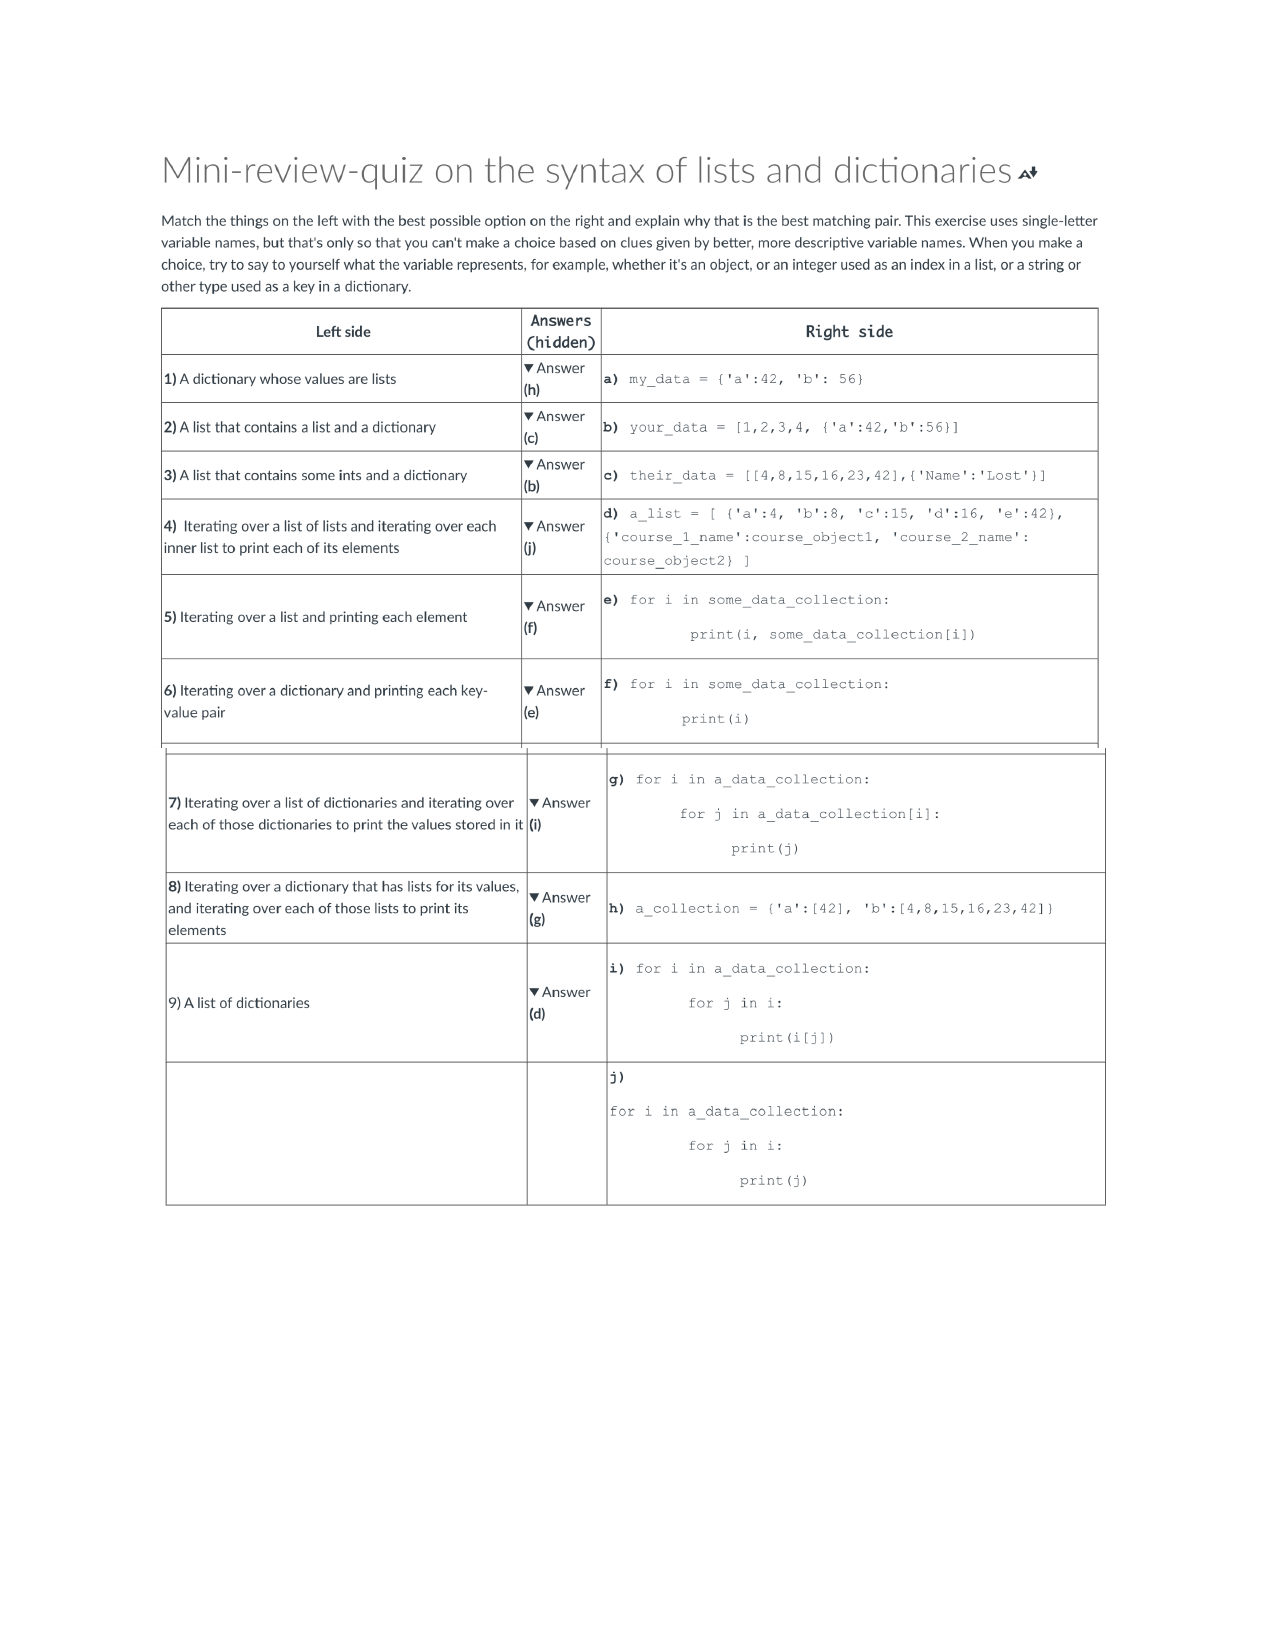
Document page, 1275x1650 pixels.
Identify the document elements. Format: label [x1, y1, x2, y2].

picture [150, 150, 1125, 1216]
